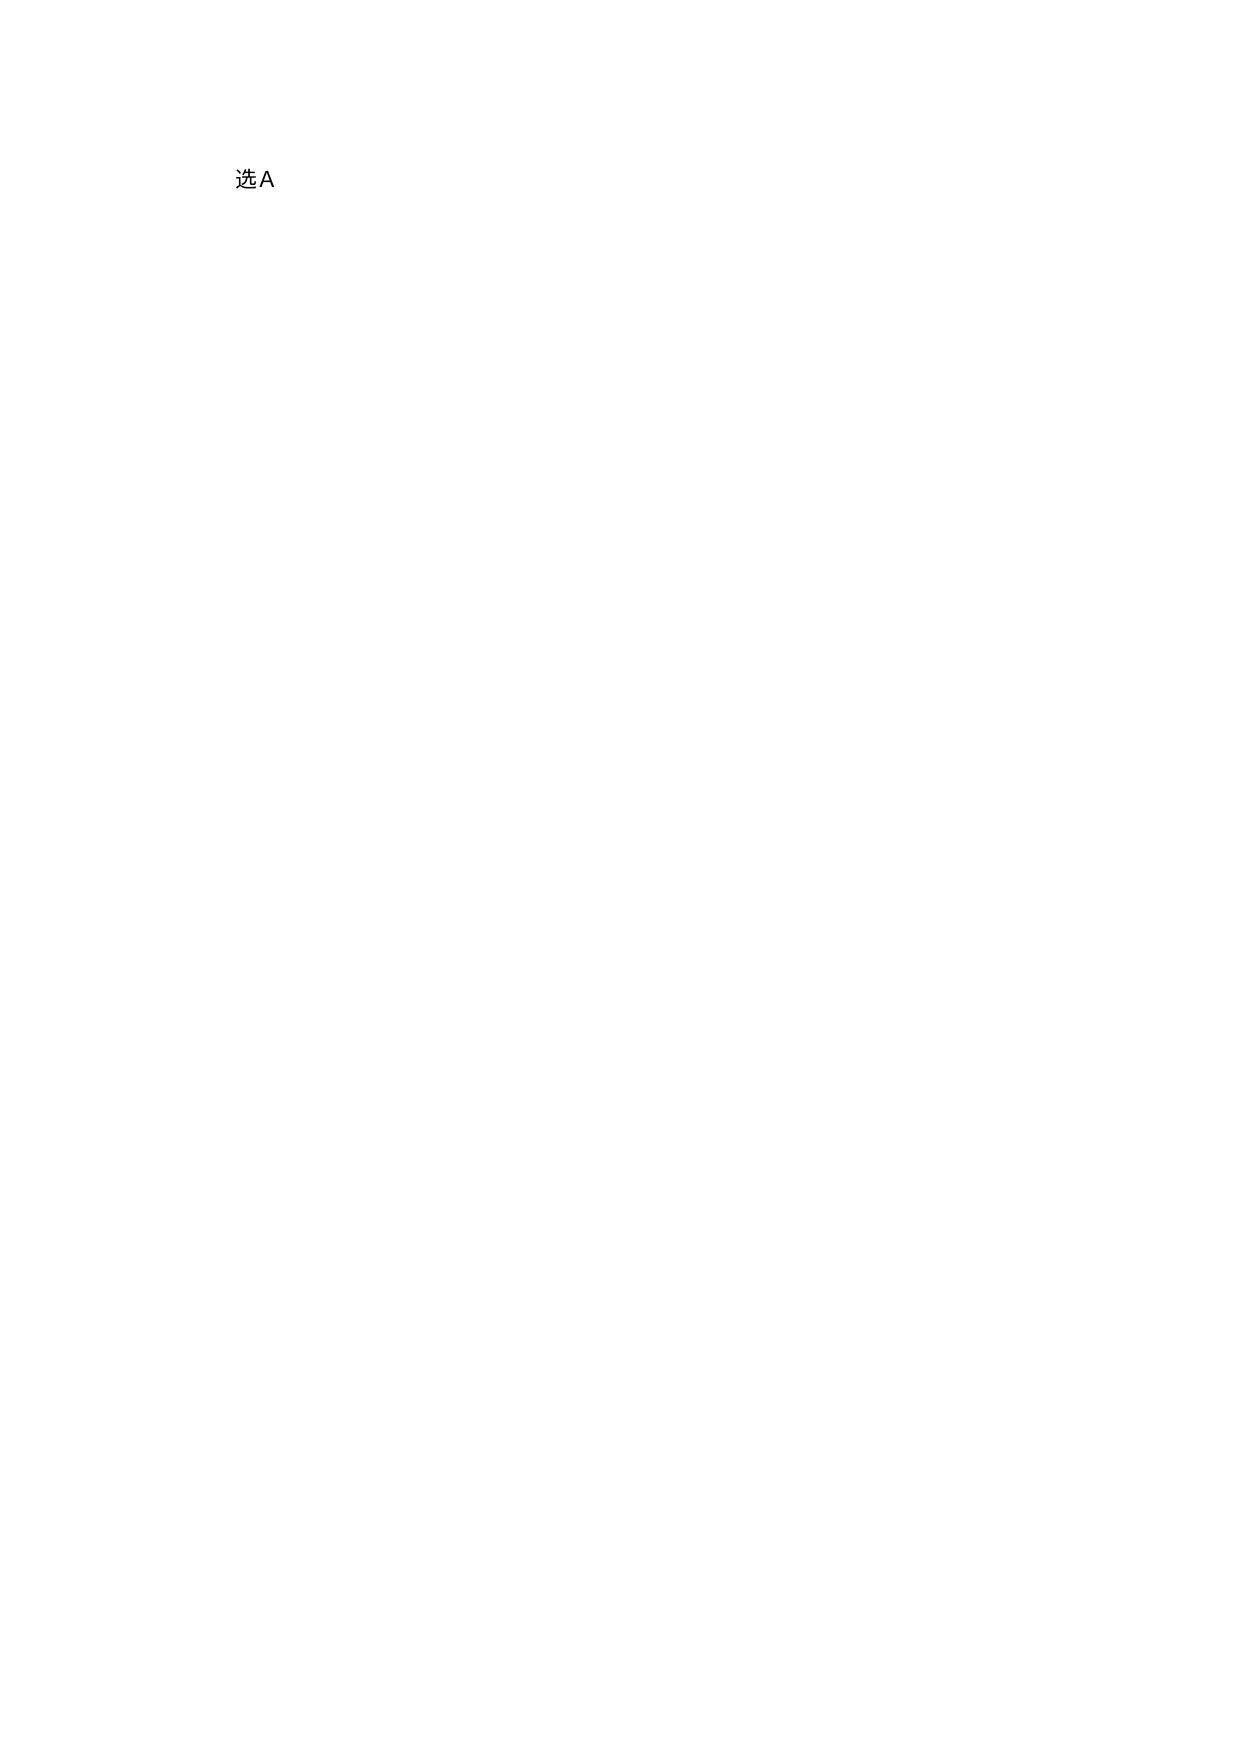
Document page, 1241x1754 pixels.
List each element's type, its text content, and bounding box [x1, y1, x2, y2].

text 选Ａ [235, 162, 1006, 194]
